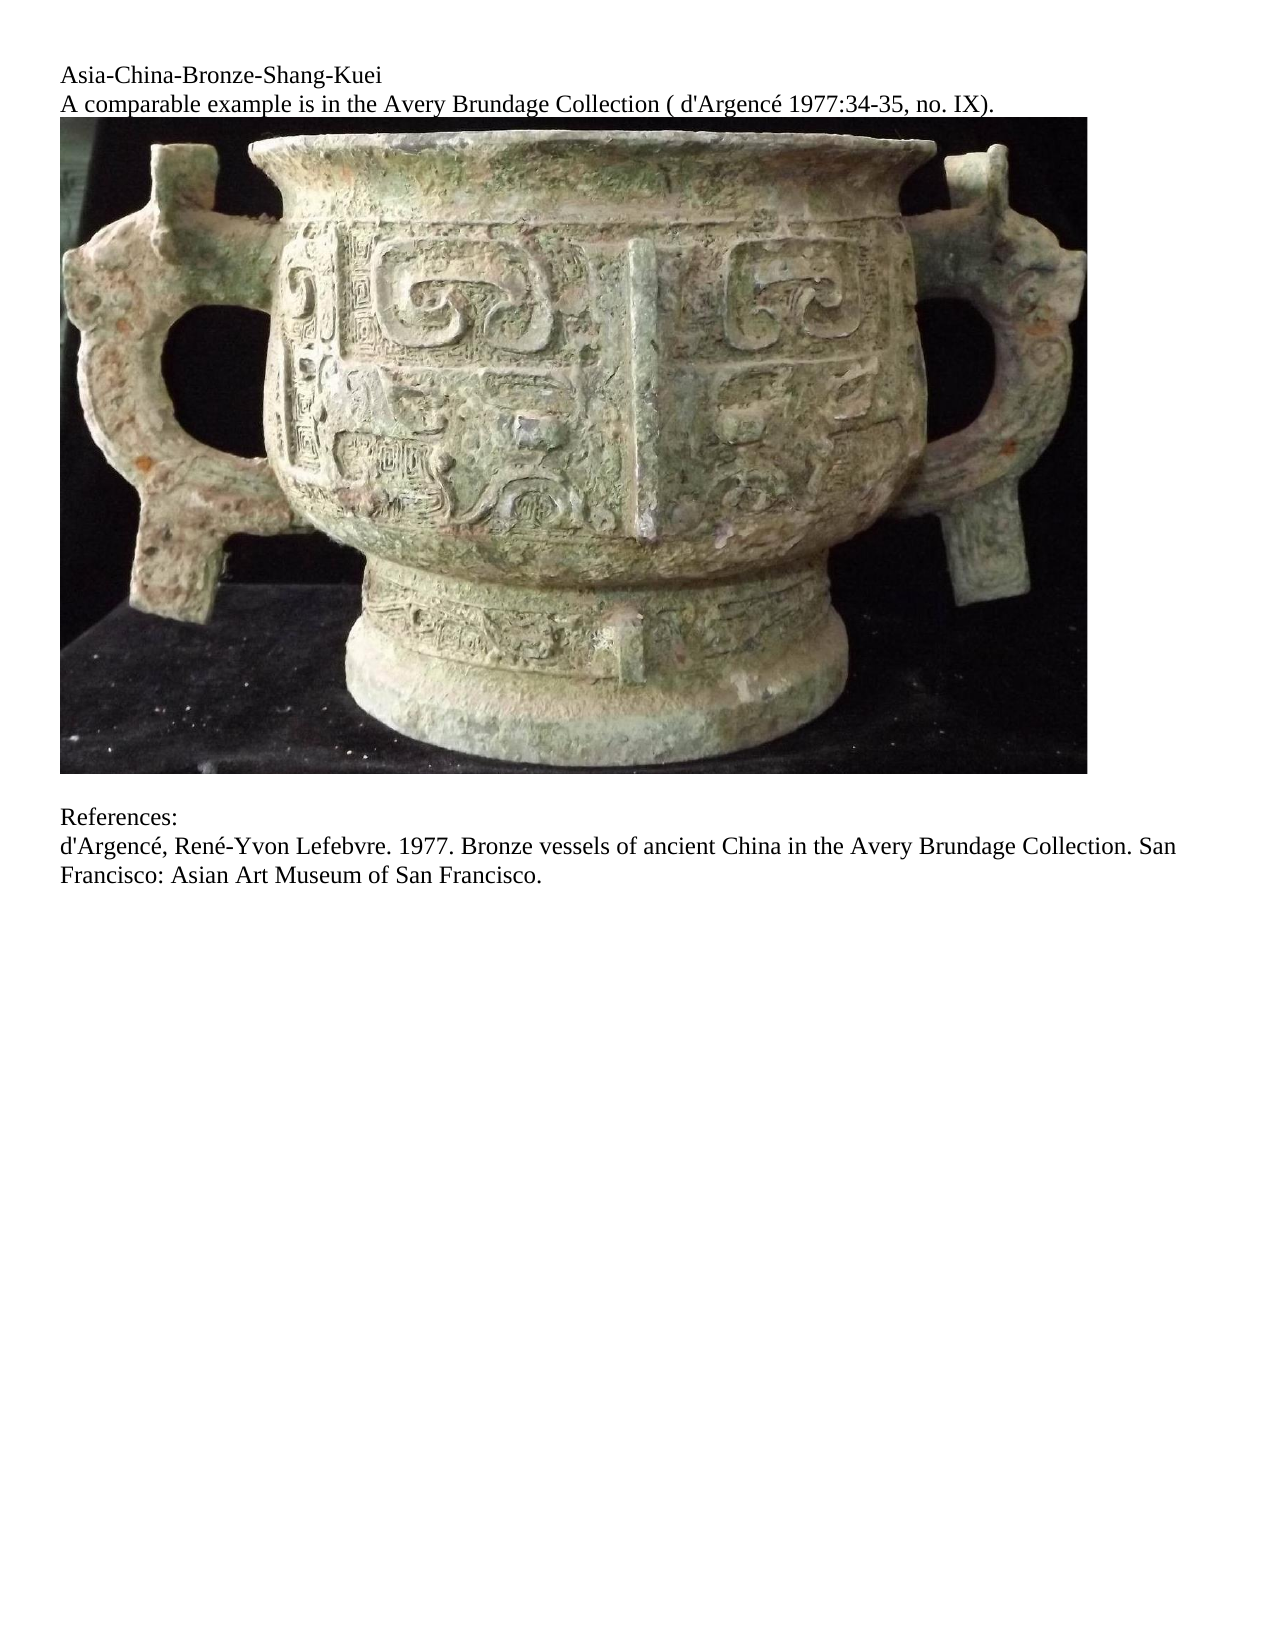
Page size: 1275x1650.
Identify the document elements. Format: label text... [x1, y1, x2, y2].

picture [60, 117, 1088, 774]
text d'Argencé, René-Yvon Lefebvre. 1977. Bronze vessels of ancient China in the Avery Brundage Collection. San Francisco: Asian Art Museum of San Francisco. [60, 831, 1215, 888]
text Asia-China-Bronze-Shang-Kuei [60, 60, 1215, 89]
text A comparable example is in the Avery Brundage Collection ( d'Argencé 1977:34-35, no. IX). [60, 89, 1215, 117]
text References: [60, 802, 1215, 831]
